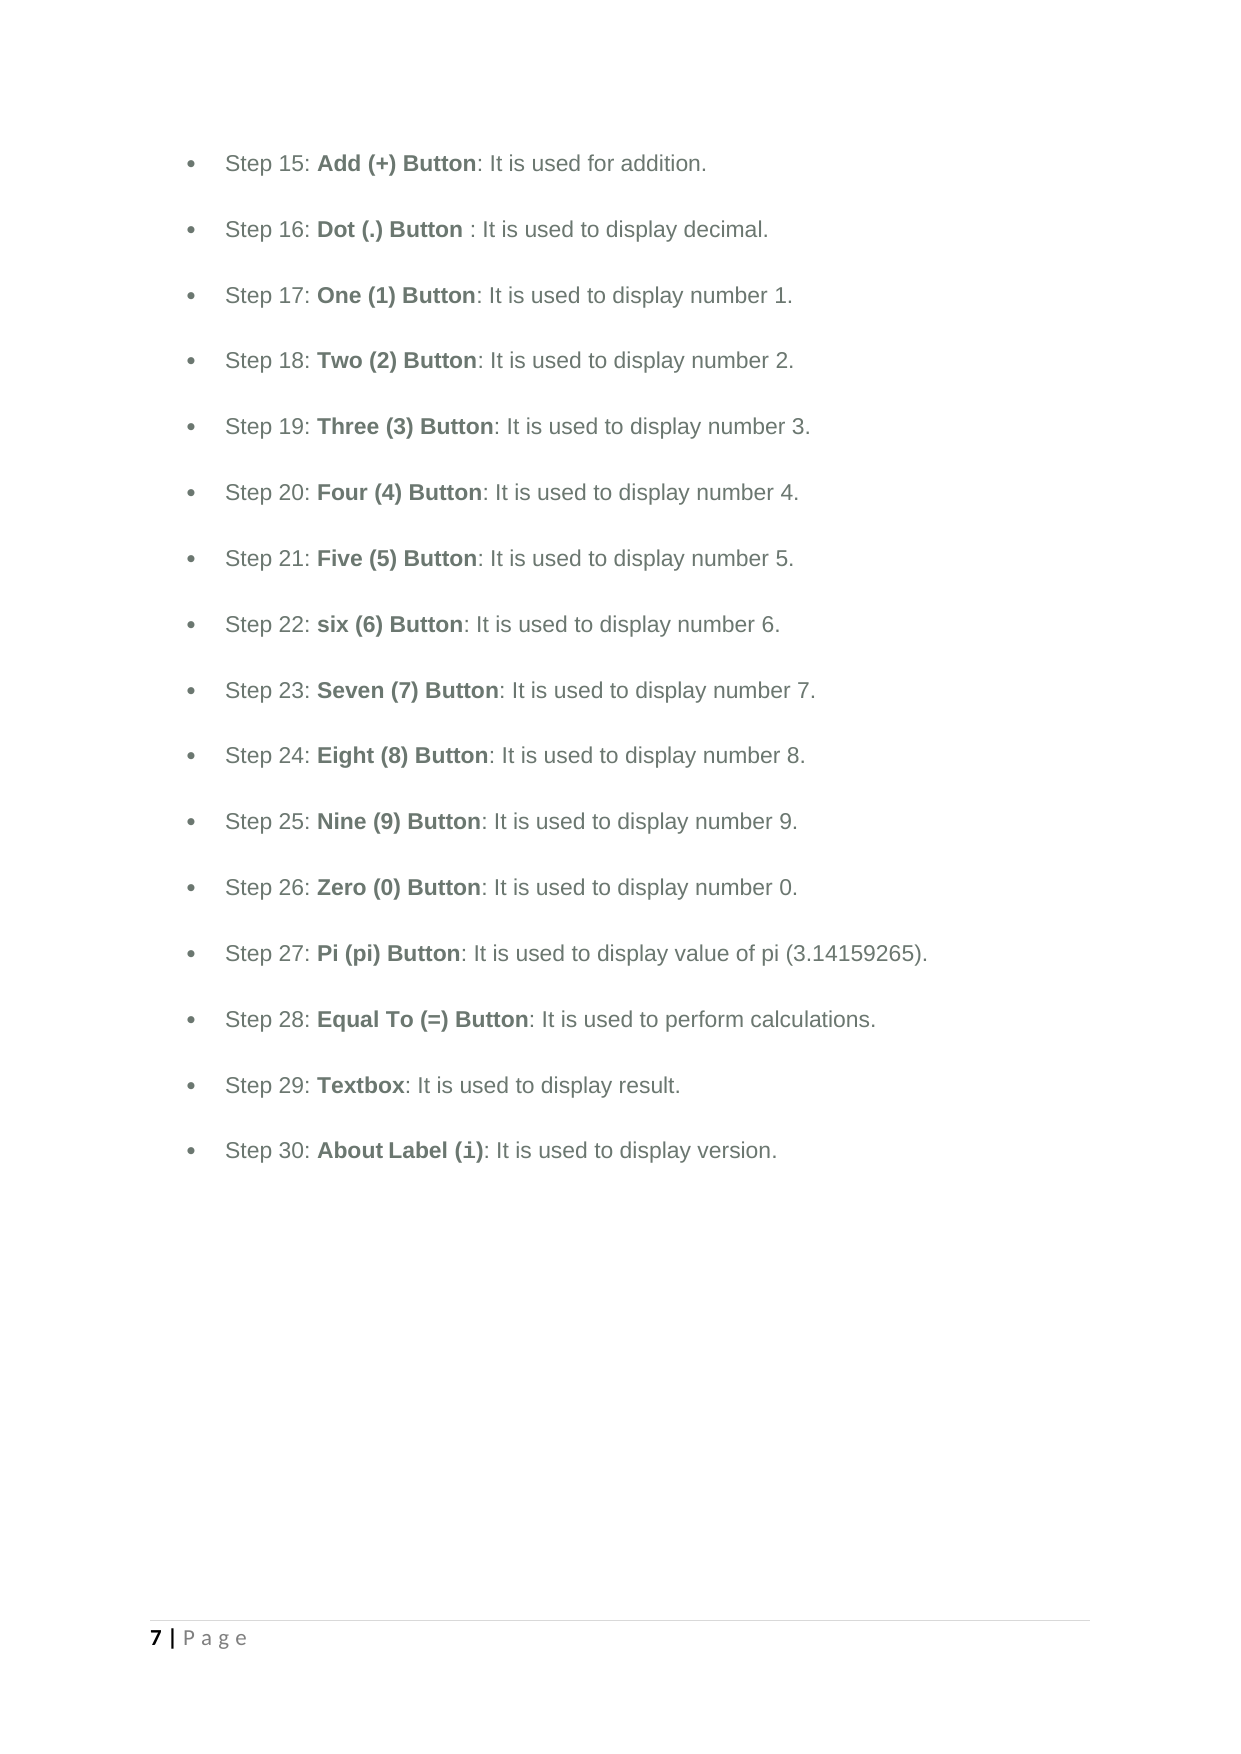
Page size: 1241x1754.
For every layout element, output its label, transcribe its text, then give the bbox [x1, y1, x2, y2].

list Step 18: Two (2) Button: It is used to display number 2. [187, 347, 1090, 374]
list Step 16: Dot (.) Button : It is used to display decimal. [187, 216, 1090, 242]
list Step 28: Equal To (=) Button: It is used to perform calculations. [187, 1006, 1090, 1032]
list Step 19: Three (3) Button: It is used to display number 3. [187, 413, 1090, 440]
list Step 30: About Label (i): It is used to display version. [187, 1137, 1090, 1166]
list Step 23: Seven (7) Button: It is used to display number 7. [187, 677, 1090, 703]
list Step 24: Eight (8) Button: It is used to display number 8. [187, 742, 1090, 769]
list Step 25: Nine (9) Button: It is used to display number 9. [187, 808, 1090, 835]
list Step 26: Zero (0) Button: It is used to display number 0. [187, 874, 1090, 901]
list Step 21: Five (5) Button: It is used to display number 5. [187, 545, 1090, 571]
list Step 27: Pi (pi) Button: It is used to display value of pi (3.14159265). [187, 940, 1090, 966]
list Step 20: Four (4) Button: It is used to display number 4. [187, 479, 1090, 506]
list Step 15: Add (+) Button: It is used for addition. [187, 150, 1090, 176]
list Step 22: six (6) Button: It is used to display number 6. [187, 611, 1090, 637]
list Step 29: Textbox: It is used to display result. [187, 1072, 1090, 1098]
list Step 17: One (1) Button: It is used to display number 1. [187, 282, 1090, 308]
